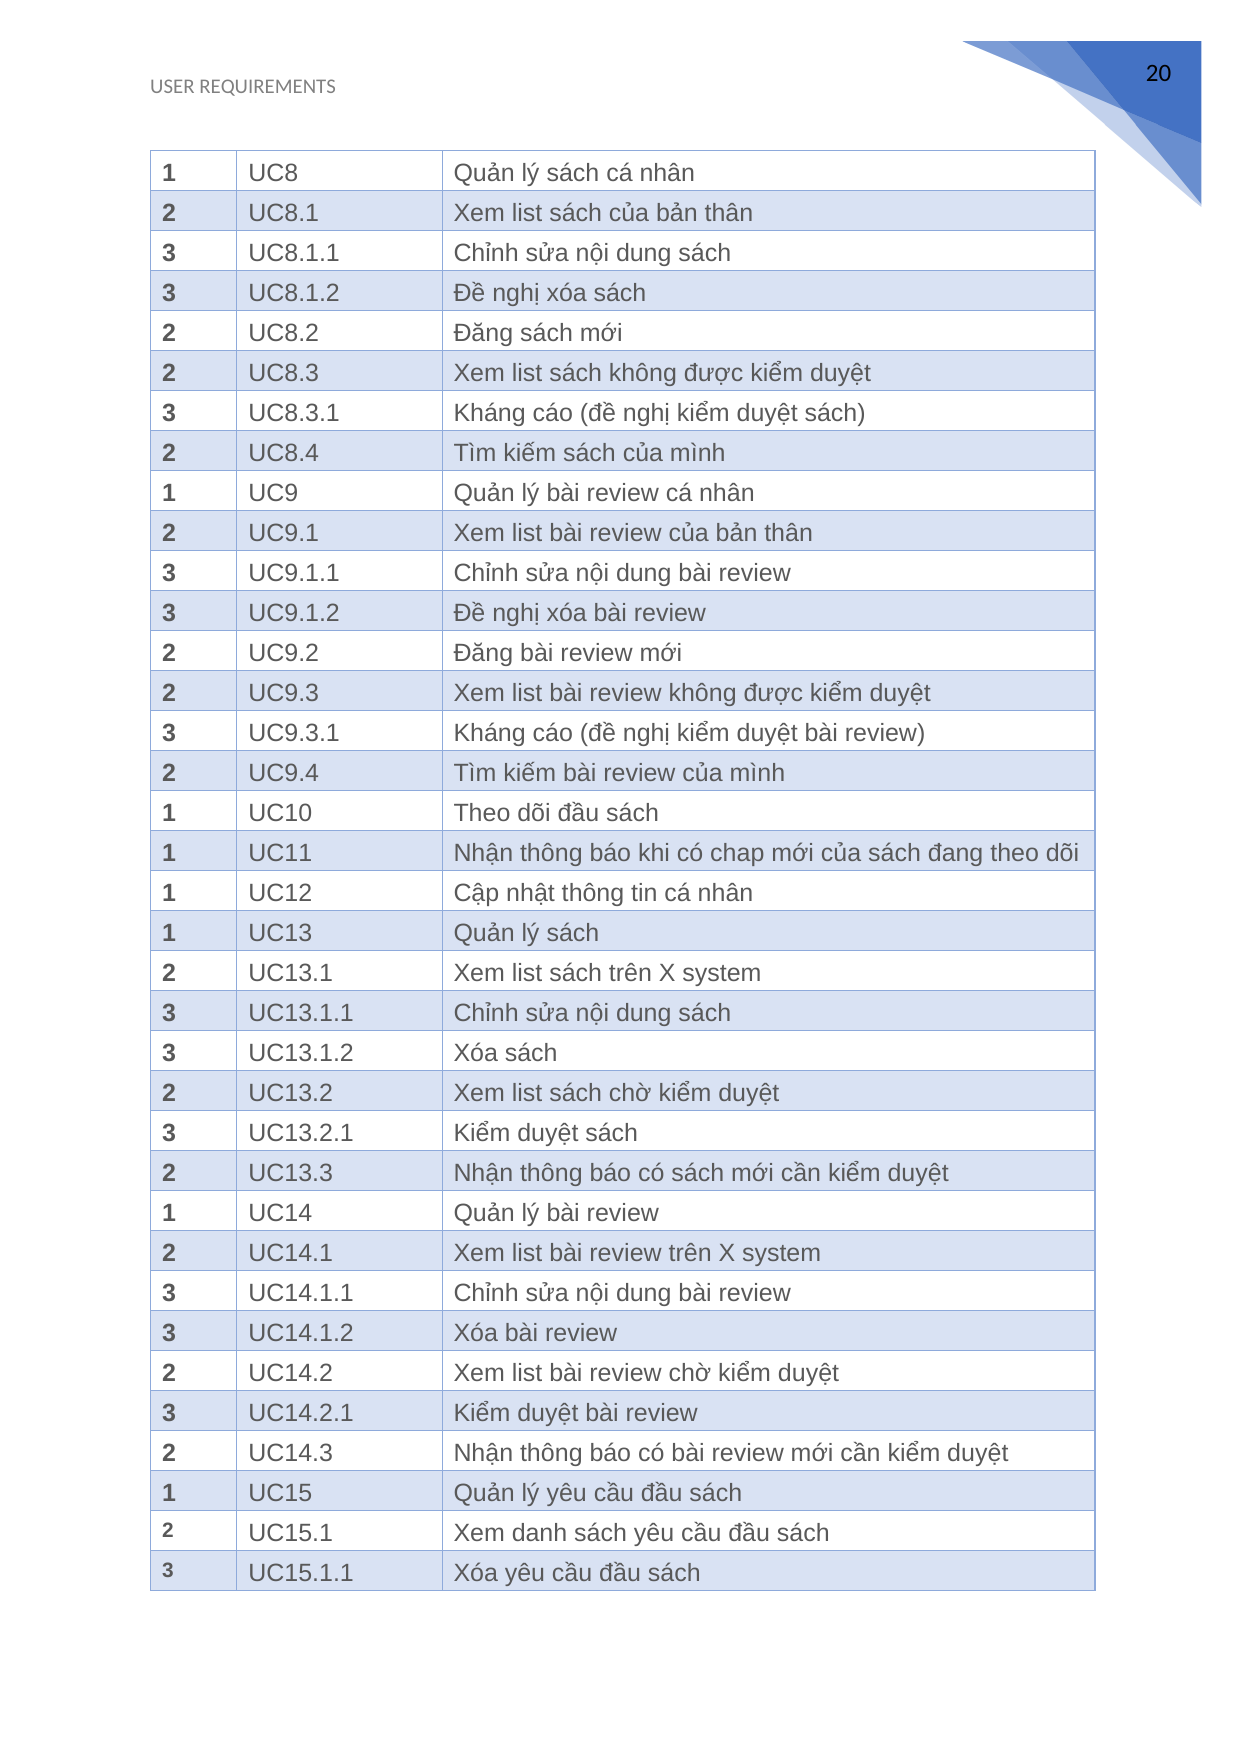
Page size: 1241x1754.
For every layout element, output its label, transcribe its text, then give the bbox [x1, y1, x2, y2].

table_cell 1 [151, 911, 236, 950]
table_cell UC9.1.2 [237, 591, 442, 630]
table_cell 3 [151, 991, 236, 1030]
table_cell UC13.1.1 [237, 991, 442, 1030]
table_cell UC8.4 [237, 431, 442, 470]
table_cell UC9 [237, 471, 442, 510]
table_cell Xóa bài review [443, 1311, 1094, 1350]
table_cell UC8.3 [237, 351, 442, 390]
table_cell 3 [151, 1111, 236, 1150]
table_cell 3 [151, 711, 236, 750]
table_cell UC15.1 [237, 1511, 442, 1550]
table_cell Chỉnh sửa nội dung bài review [443, 1271, 1094, 1310]
table_cell 3 [151, 1271, 236, 1310]
table_cell UC11 [237, 831, 442, 870]
table_cell Đề nghị xóa sách [443, 271, 1094, 310]
table_cell UC9.3 [237, 671, 442, 710]
table_cell Kiểm duyệt sách [443, 1111, 1094, 1150]
table_cell Nhận thông báo khi có chap mới của sách đang theo dõi [443, 831, 1094, 870]
table_cell UC13.2.1 [237, 1111, 442, 1150]
table_cell 2 [151, 1351, 236, 1390]
table_cell Chỉnh sửa nội dung bài review [443, 551, 1094, 590]
table_cell Xem danh sách yêu cầu đầu sách [443, 1511, 1094, 1550]
table_cell UC9.4 [237, 751, 442, 790]
table_cell Xem list sách chờ kiểm duyệt [443, 1071, 1094, 1110]
table_cell Chỉnh sửa nội dung sách [443, 231, 1094, 270]
table_cell UC13.1 [237, 951, 442, 990]
table_cell Xem list bài review trên X system [443, 1231, 1094, 1270]
table_cell 2 [151, 511, 236, 550]
table_cell 2 [151, 351, 236, 390]
table_cell Kiểm duyệt bài review [443, 1391, 1094, 1430]
table_cell Xem list bài review chờ kiểm duyệt [443, 1351, 1094, 1390]
table_cell UC14.3 [237, 1431, 442, 1470]
table_cell UC12 [237, 871, 442, 910]
table_cell Cập nhật thông tin cá nhân [443, 871, 1094, 910]
table_cell Quản lý sách [443, 911, 1094, 950]
table_cell Kháng cáo (đề nghị kiểm duyệt bài review) [443, 711, 1094, 750]
table_cell 1 [151, 1471, 236, 1510]
table_cell 1 [151, 471, 236, 510]
table_cell 1 [151, 1191, 236, 1230]
table_cell UC14.1.2 [237, 1311, 442, 1350]
table_cell Quản lý bài review [443, 1191, 1094, 1230]
table_cell Xem list sách trên X system [443, 951, 1094, 990]
table_cell UC13.3 [237, 1151, 442, 1190]
table_cell Xóa yêu cầu đầu sách [443, 1551, 1094, 1590]
table_cell Xem list sách của bản thân [443, 191, 1094, 230]
table_cell UC8.3.1 [237, 391, 442, 430]
table_cell 2 [151, 1071, 236, 1110]
table_cell 2 [151, 751, 236, 790]
table_cell 2 [151, 671, 236, 710]
table_cell 2 [151, 1431, 236, 1470]
table_cell UC15 [237, 1471, 442, 1510]
table_cell UC14 [237, 1191, 442, 1230]
table_cell UC13.1.2 [237, 1031, 442, 1070]
table_cell 3 [151, 551, 236, 590]
table_cell UC14.1.1 [237, 1271, 442, 1310]
table_cell 2 [151, 1231, 236, 1270]
table_cell 2 [151, 1511, 236, 1550]
table_cell Theo dõi đầu sách [443, 791, 1094, 830]
table_cell 2 [151, 431, 236, 470]
table_cell UC9.2 [237, 631, 442, 670]
picture [962, 41, 1202, 207]
table_cell 3 [151, 1551, 236, 1590]
table_cell UC13.2 [237, 1071, 442, 1110]
table_cell UC15.1.1 [237, 1551, 442, 1590]
table_cell 1 [151, 871, 236, 910]
table_cell 2 [151, 631, 236, 670]
table_cell Xóa sách [443, 1031, 1094, 1070]
table_cell UC14.2 [237, 1351, 442, 1390]
table_cell 3 [151, 1391, 236, 1430]
table_cell UC14.1 [237, 1231, 442, 1270]
table_cell Xem list bài review không được kiểm duyệt [443, 671, 1094, 710]
table_cell 1 [151, 151, 236, 190]
table_cell Đề nghị xóa bài review [443, 591, 1094, 630]
table_cell 1 [151, 831, 236, 870]
table_cell UC8.1.2 [237, 271, 442, 310]
table_cell Xem list bài review của bản thân [443, 511, 1094, 550]
table_cell Tìm kiếm bài review của mình [443, 751, 1094, 790]
table_cell Xem list sách không được kiểm duyệt [443, 351, 1094, 390]
table_cell 3 [151, 1031, 236, 1070]
table_cell UC14.2.1 [237, 1391, 442, 1430]
table_cell Đăng bài review mới [443, 631, 1094, 670]
table_cell Kháng cáo (đề nghị kiểm duyệt sách) [443, 391, 1094, 430]
table_cell UC10 [237, 791, 442, 830]
table_cell UC9.3.1 [237, 711, 442, 750]
table_cell UC8.1.1 [237, 231, 442, 270]
table_cell UC8 [237, 151, 442, 190]
table_cell Đăng sách mới [443, 311, 1094, 350]
table_cell 3 [151, 591, 236, 630]
table_cell Nhận thông báo có sách mới cần kiểm duyệt [443, 1151, 1094, 1190]
table_cell UC8.1 [237, 191, 442, 230]
table_cell Tìm kiếm sách của mình [443, 431, 1094, 470]
table_cell Chỉnh sửa nội dung sách [443, 991, 1094, 1030]
table_cell 1 [151, 791, 236, 830]
table_cell 3 [151, 1311, 236, 1350]
table_cell 2 [151, 191, 236, 230]
table_cell 2 [151, 311, 236, 350]
table_cell Quản lý bài review cá nhân [443, 471, 1094, 510]
table_cell Quản lý yêu cầu đầu sách [443, 1471, 1094, 1510]
table_cell Quản lý sách cá nhân [443, 151, 1094, 190]
table_cell 3 [151, 271, 236, 310]
table_cell Nhận thông báo có bài review mới cần kiểm duyệt [443, 1431, 1094, 1470]
table_cell 2 [151, 951, 236, 990]
table_cell 3 [151, 391, 236, 430]
table_cell UC9.1.1 [237, 551, 442, 590]
table_cell 2 [151, 1151, 236, 1190]
table_cell UC9.1 [237, 511, 442, 550]
table_cell 3 [151, 231, 236, 270]
table_cell UC13 [237, 911, 442, 950]
table_cell UC8.2 [237, 311, 442, 350]
